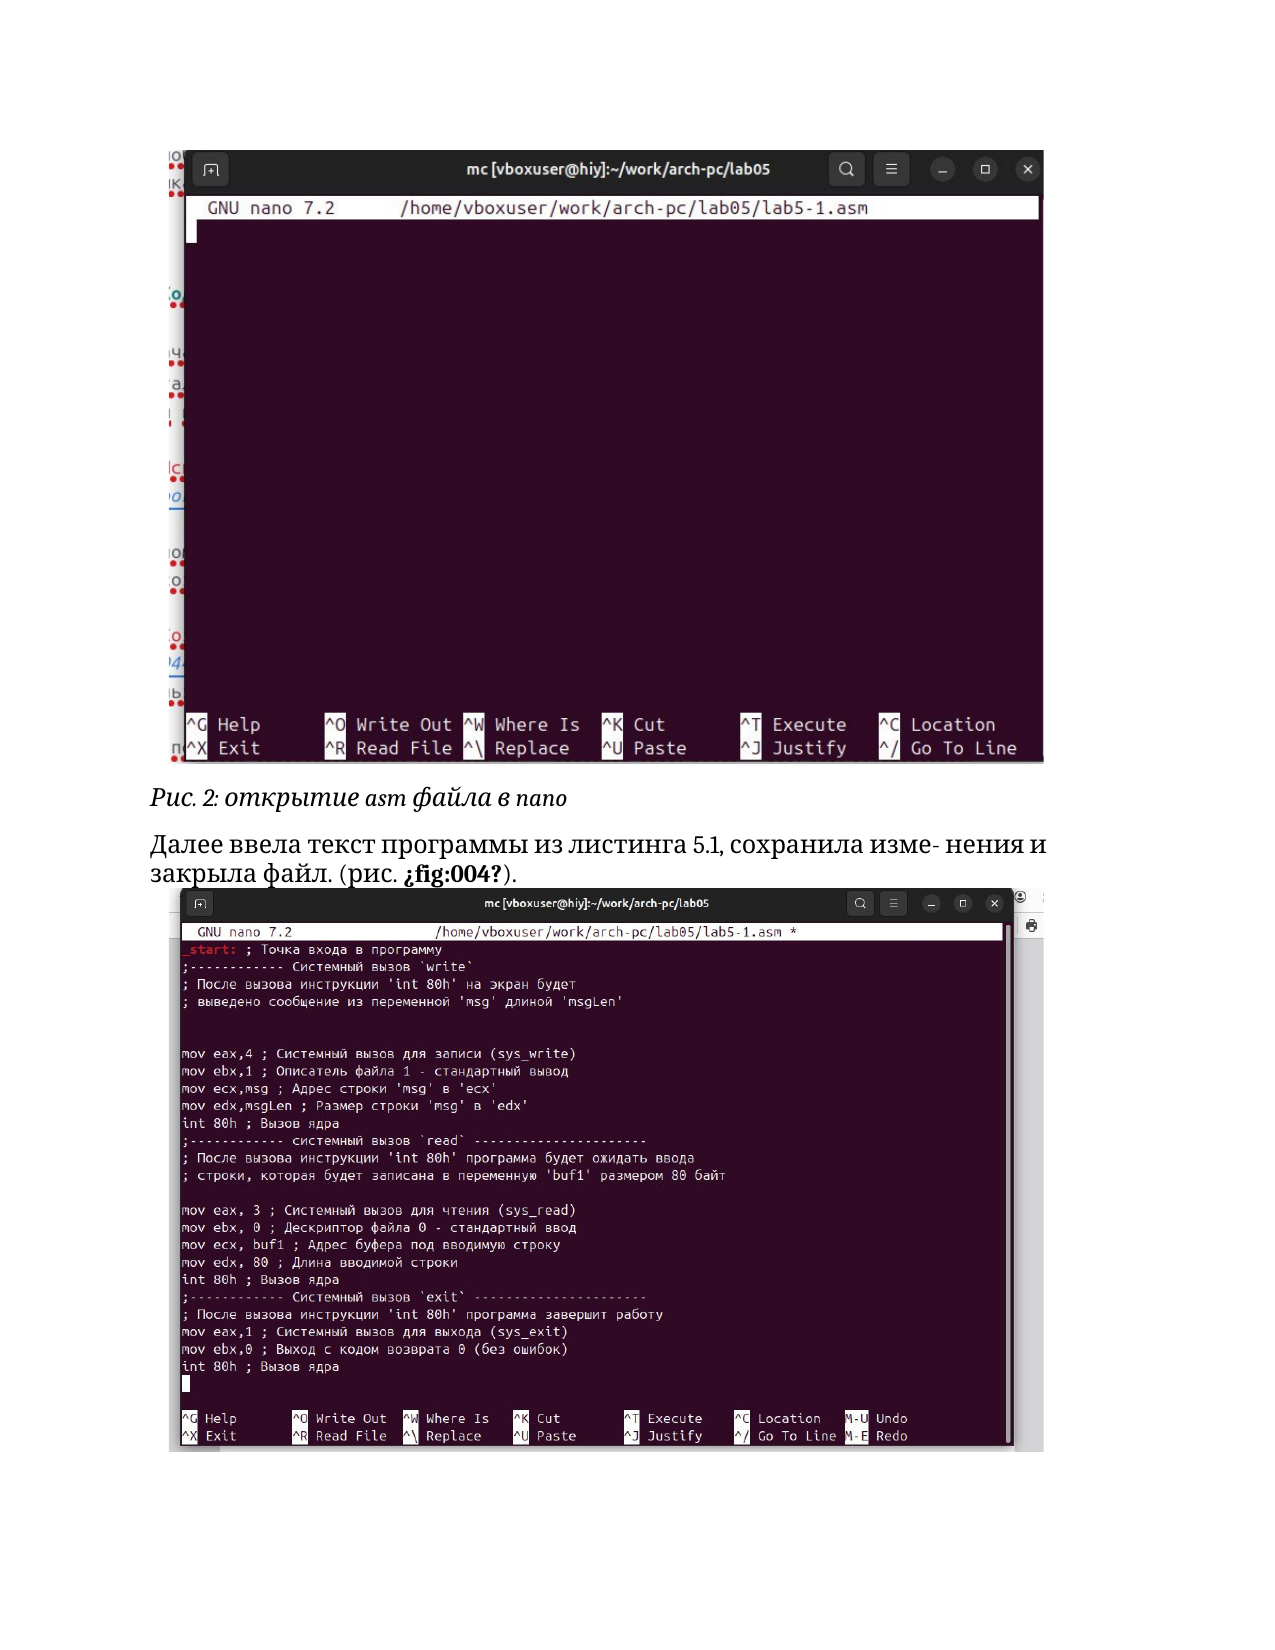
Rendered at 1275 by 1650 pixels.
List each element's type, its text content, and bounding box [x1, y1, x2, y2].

picture [168, 150, 1044, 764]
text Рис. 2: открытие asm файла в nano [150, 784, 1125, 813]
picture [168, 888, 1044, 1452]
